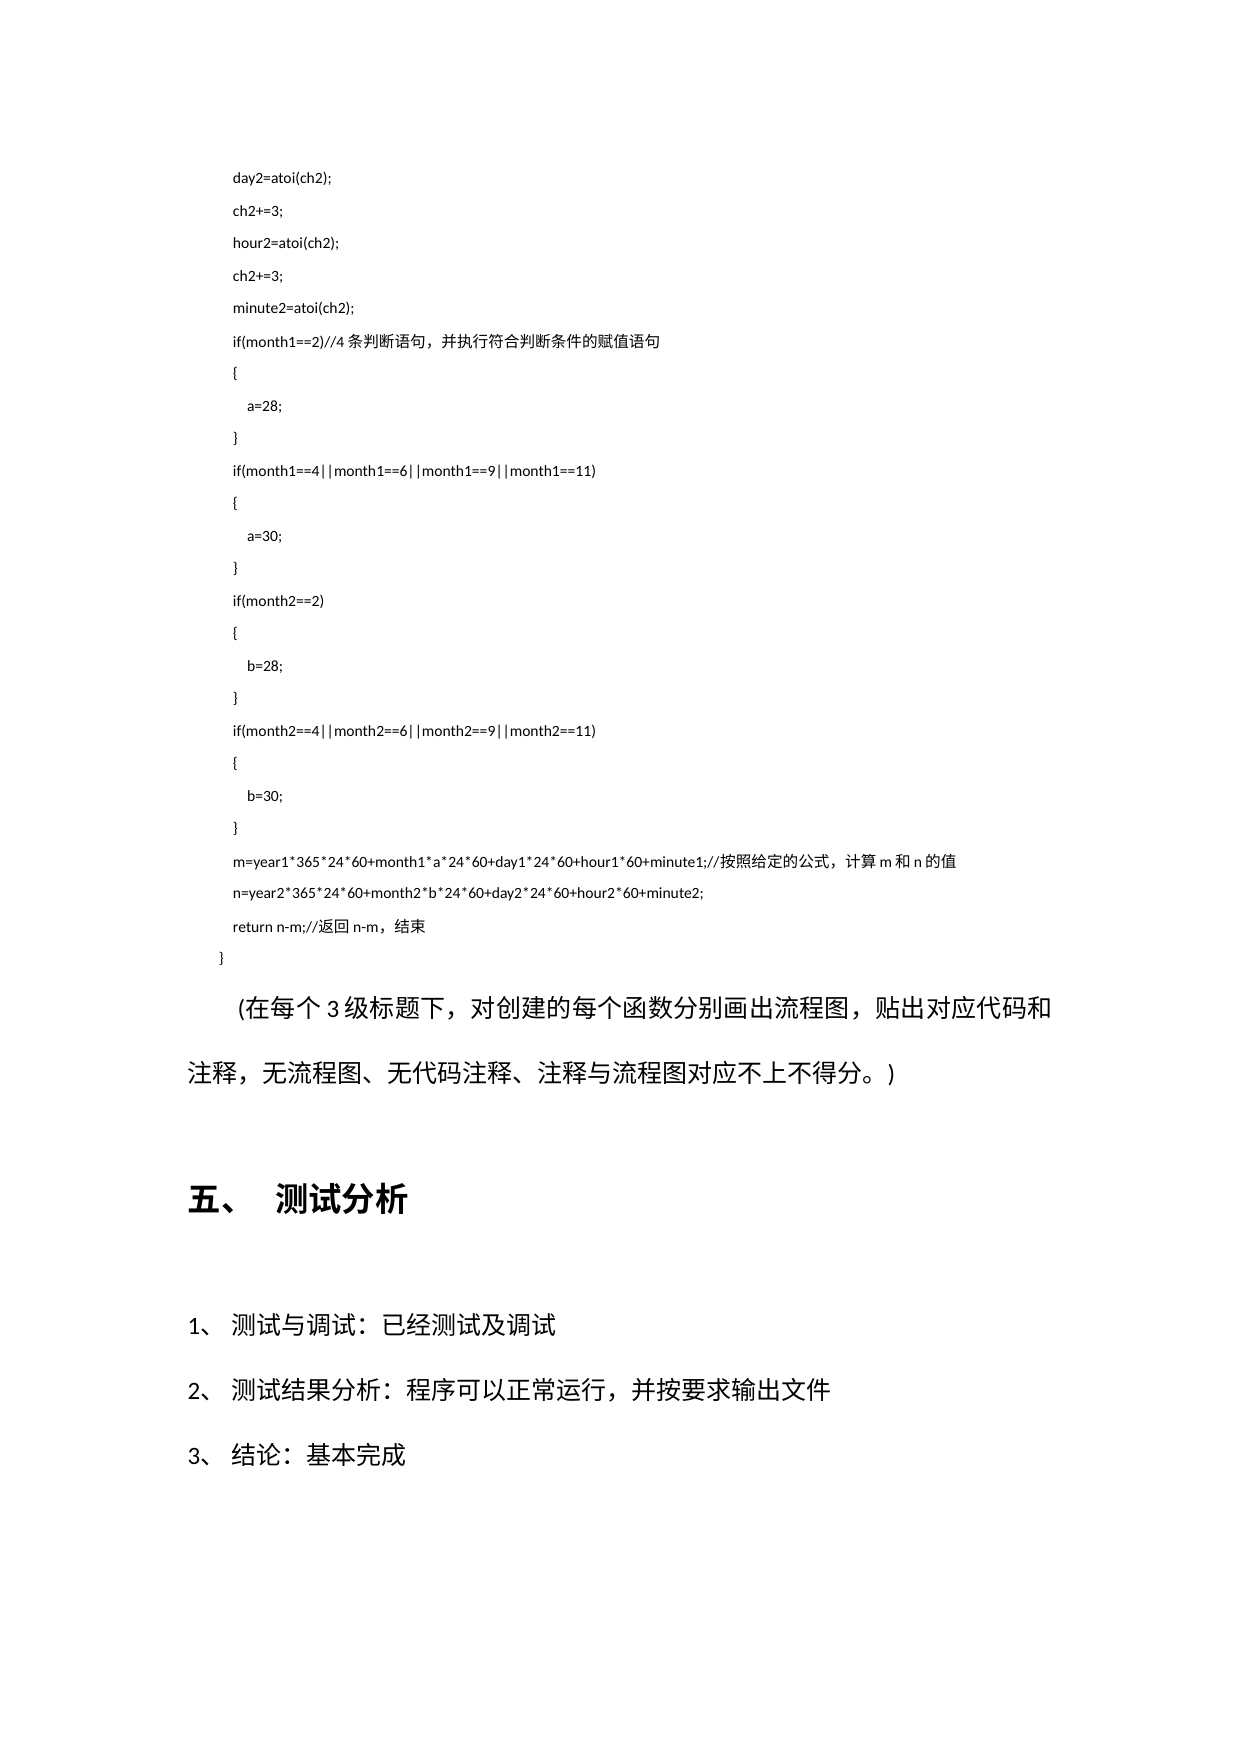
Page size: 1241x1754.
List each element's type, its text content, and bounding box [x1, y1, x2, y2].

text a=30; [187, 519, 1053, 552]
text b=30; [187, 779, 1053, 812]
text if(month1==4||month1==6||month1==9||month1==11) [187, 454, 1053, 487]
text b=28; [187, 649, 1053, 682]
text return n-m;//返回 n-m，结束 [187, 909, 1053, 942]
list 测试与调试：已经测试及调试 [187, 1291, 1053, 1356]
text hour2=atoi(ch2); [187, 227, 1053, 259]
text (在每个3级标题下，对创建的每个函数分别画出流程图，贴出对应代码和注释，无流程图、无代码注释、注释与流程图对应不上不得分。) [187, 974, 1053, 1104]
text m=year1*365*24*60+month1*a*24*60+day1*24*60+hour1*60+minute1;//按照给定的公式，计算m和n的值 [187, 844, 1053, 877]
text ch2+=3; [187, 194, 1053, 227]
text } [187, 812, 1053, 844]
text day2=atoi(ch2); [187, 162, 1053, 194]
text { [187, 617, 1053, 649]
list 结论：基本完成 [187, 1421, 1053, 1486]
text { [187, 357, 1053, 389]
text ch2+=3; [187, 259, 1053, 292]
text a=28; [187, 389, 1053, 422]
text minute2=atoi(ch2); [187, 292, 1053, 324]
subtitle 测试分析 [187, 1164, 1053, 1229]
text if(month1==2)//4条判断语句，并执行符合判断条件的赋值语句 [187, 324, 1053, 357]
text { [187, 487, 1053, 519]
text { [187, 747, 1053, 779]
text if(month2==4||month2==6||month2==9||month2==11) [187, 714, 1053, 747]
text } [187, 942, 1053, 974]
text } [187, 552, 1053, 584]
text } [187, 682, 1053, 714]
list 测试结果分析：程序可以正常运行，并按要求输出文件 [187, 1356, 1053, 1421]
text n=year2*365*24*60+month2*b*24*60+day2*24*60+hour2*60+minute2; [187, 877, 1053, 909]
text } [187, 422, 1053, 454]
text if(month2==2) [187, 584, 1053, 617]
